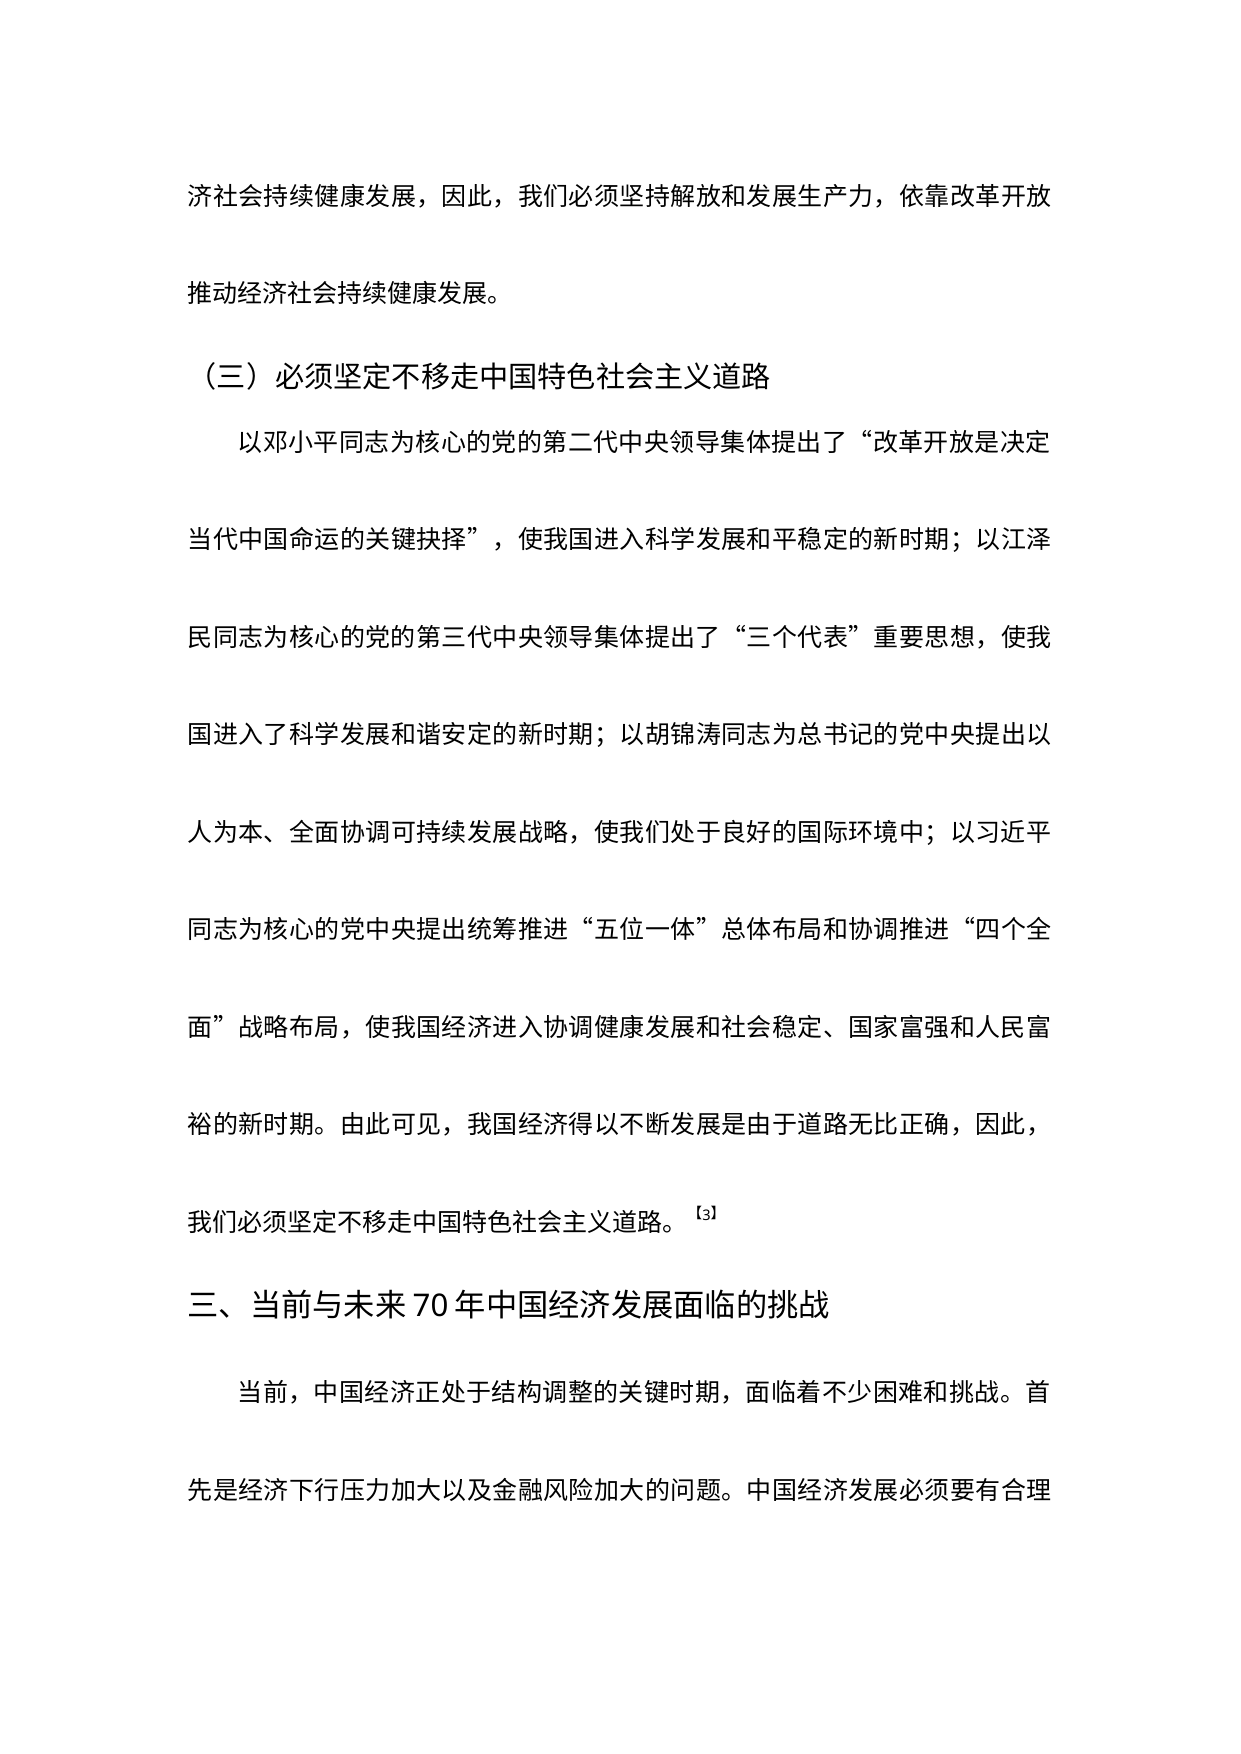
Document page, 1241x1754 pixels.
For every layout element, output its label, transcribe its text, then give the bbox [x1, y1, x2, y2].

text 三、当前与未来70年中国经济发展面临的挑战 [187, 1271, 1053, 1336]
text （三）必须坚定不移走中国特色社会主义道路 [187, 343, 1053, 408]
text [187, 162, 1053, 324]
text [187, 1358, 1053, 1521]
text 以邓小平同志为核心的党的第二代中央领导集体提出了“改革开放是决定当代中国命运的关键抉择”，使我国进入科学发展和平稳定的新时期；以江泽民同志为核心的党的第三代中央领导集体提出了“三个代表”重要思想，使我国进入了科学发展和谐安定的新时期；以胡锦涛同志为总书记的党中央提出以人为本、全面协调可持续发展战略，使我们处于良好的国际环境中；以习近平同志为核心的党中央提出统筹推进“五位一体”总体布局和协调推进“四个全面”战略布局，使我国经济进入协调健康发展和社会稳定、国家富强和人民富裕的新时期。由此可见，我国经济得以不断发展是由于道路无比正确，因此，我们必须坚定不移走中国特色社会主义道路。【3】 [187, 408, 1053, 1253]
